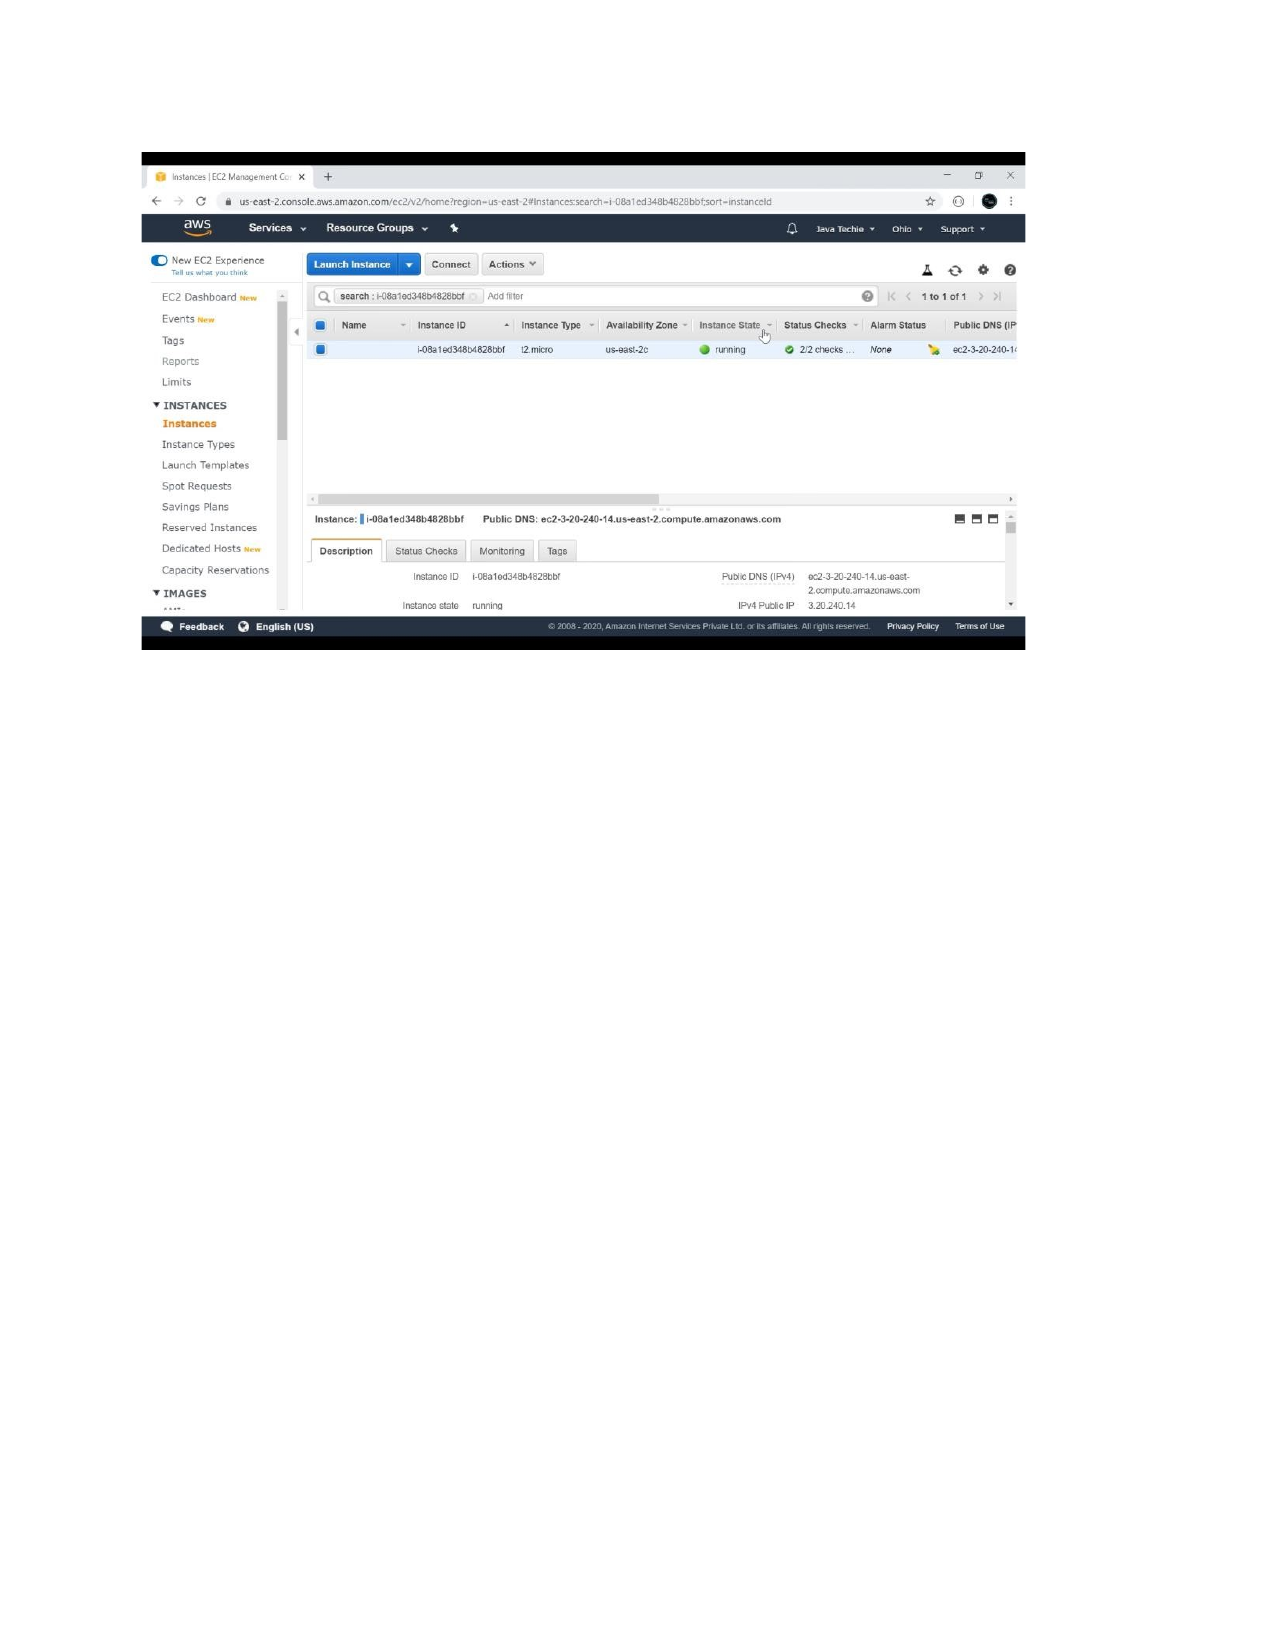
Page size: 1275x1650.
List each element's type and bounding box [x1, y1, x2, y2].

picture [141, 152, 1026, 650]
